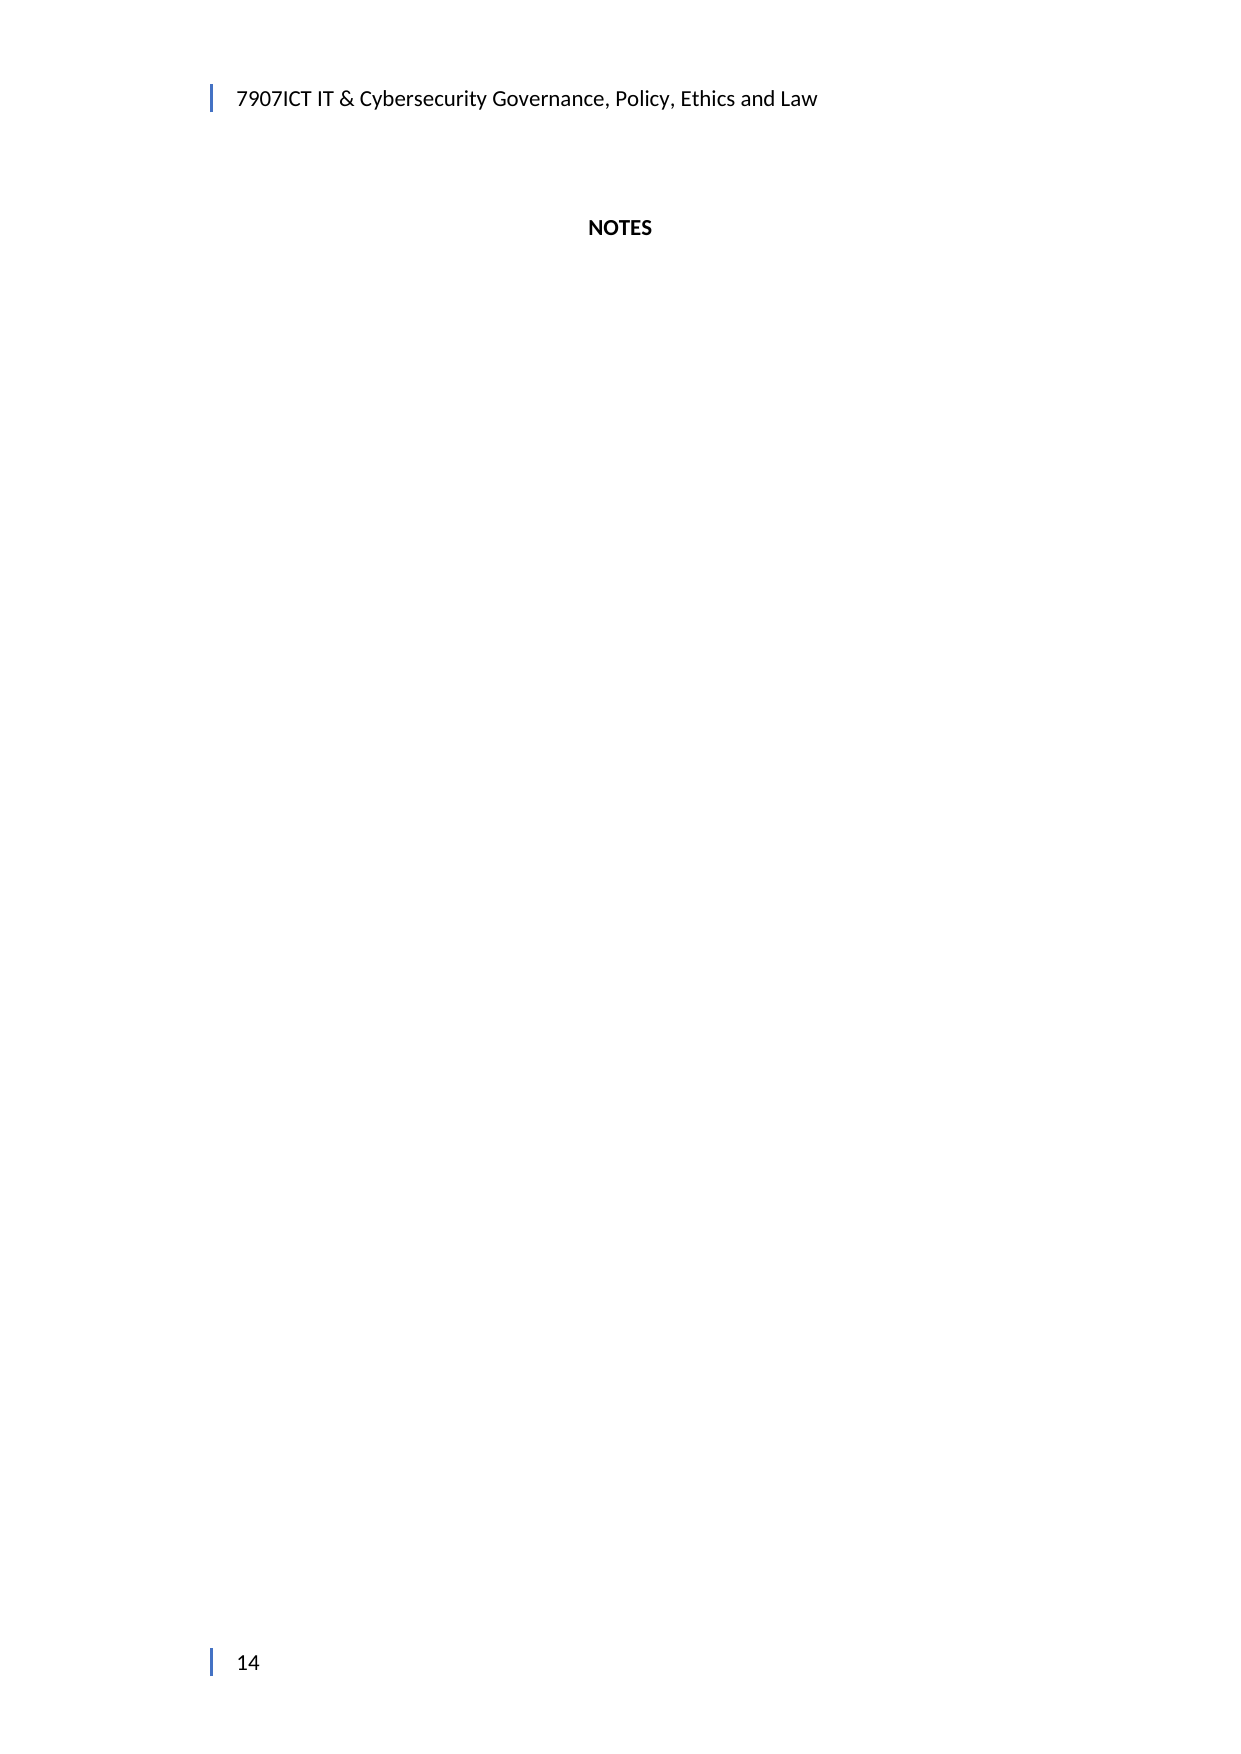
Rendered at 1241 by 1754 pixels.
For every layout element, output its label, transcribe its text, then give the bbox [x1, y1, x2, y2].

text NOTES [236, 213, 1004, 241]
